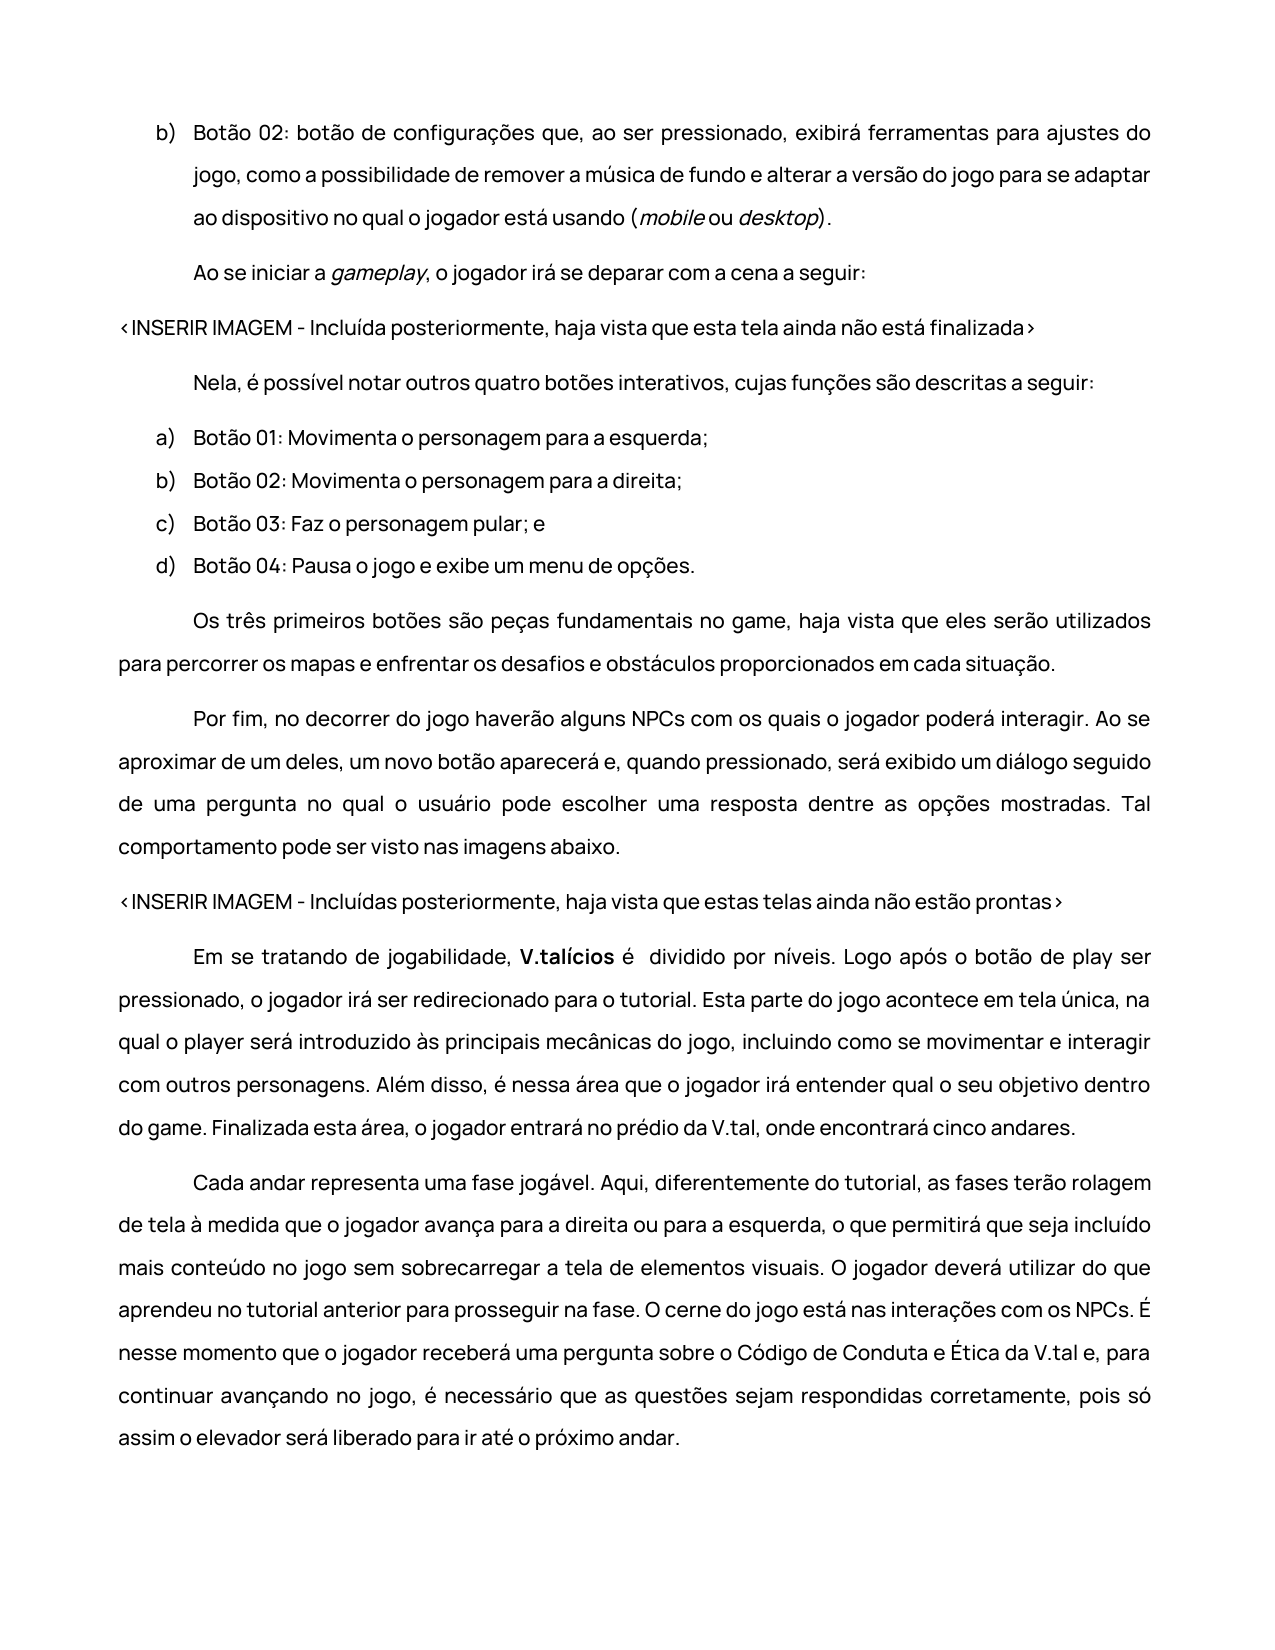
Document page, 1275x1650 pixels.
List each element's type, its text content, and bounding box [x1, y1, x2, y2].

list Botão 04: Pausa o jogo e exibe um menu de opções. [156, 551, 1152, 580]
text Os três primeiros botões são peças fundamentais no game, haja vista que eles serão utilizados para percorrer os mapas e enfrentar os desafios e obstáculos proporcionados em cada situação. [118, 607, 1152, 678]
text Ao se iniciar a gameplay, o jogador irá se deparar com a cena a seguir: [118, 258, 1152, 287]
list Botão 02: botão de configurações que, ao ser pressionado, exibirá ferramentas para ajustes do jogo, como a possibilidade de remover a música de fundo e alterar a versão do jogo para se adaptar ao dispositivo no qual o jogador está usando (mobile ou desktop). [156, 118, 1152, 232]
text <INSERIR IMAGEM - Incluída posteriormente, haja vista que esta tela ainda não está finalizada> [118, 313, 1152, 342]
text Em se tratando de jogabilidade, V.talícios é dividido por níveis. Logo após o botão de play ser pressionado, o jogador irá ser redirecionado para o tutorial. Esta parte do jogo acontece em tela única, na qual o player será introduzido às principais mecânicas do jogo, incluindo como se movimentar e interagir com outros personagens. Além disso, é nessa área que o jogador irá entender qual o seu objetivo dentro do game. Finalizada esta área, o jogador entrará no prédio da V.tal, onde encontrará cinco andares. [118, 942, 1152, 1141]
text Cada andar representa uma fase jogável. Aqui, diferentemente do tutorial, as fases terão rolagem de tela à medida que o jogador avança para a direita ou para a esquerda, o que permitirá que seja incluído mais conteúdo no jogo sem sobrecarregar a tela de elementos visuais. O jogador deverá utilizar do que aprendeu no tutorial anterior para prosseguir na fase. O cerne do jogo está nas interações com os NPCs. É nesse momento que o jogador receberá uma pergunta sobre o Código de Conduta e Ética da V.tal e, para continuar avançando no jogo, é necessário que as questões sejam respondidas corretamente, pois só assim o elevador será liberado para ir até o próximo andar. [118, 1168, 1152, 1452]
list Botão 02: Movimenta o personagem para a direita; [156, 466, 1152, 495]
text <INSERIR IMAGEM - Incluídas posteriormente, haja vista que estas telas ainda não estão prontas> [118, 887, 1152, 916]
text Por fim, no decorrer do jogo haverão alguns NPCs com os quais o jogador poderá interagir. Ao se aproximar de um deles, um novo botão aparecerá e, quando pressionado, será exibido um diálogo seguido de uma pergunta no qual o usuário pode escolher uma resposta dentre as opções mostradas. Tal comportamento pode ser visto nas imagens abaixo. [118, 704, 1152, 861]
list Botão 03: Faz o personagem pular; e [156, 509, 1152, 537]
text Nela, é possível notar outros quatro botões interativos, cujas funções são descritas a seguir: [118, 368, 1152, 397]
list Botão 01: Movimenta o personagem para a esquerda; [156, 424, 1152, 452]
